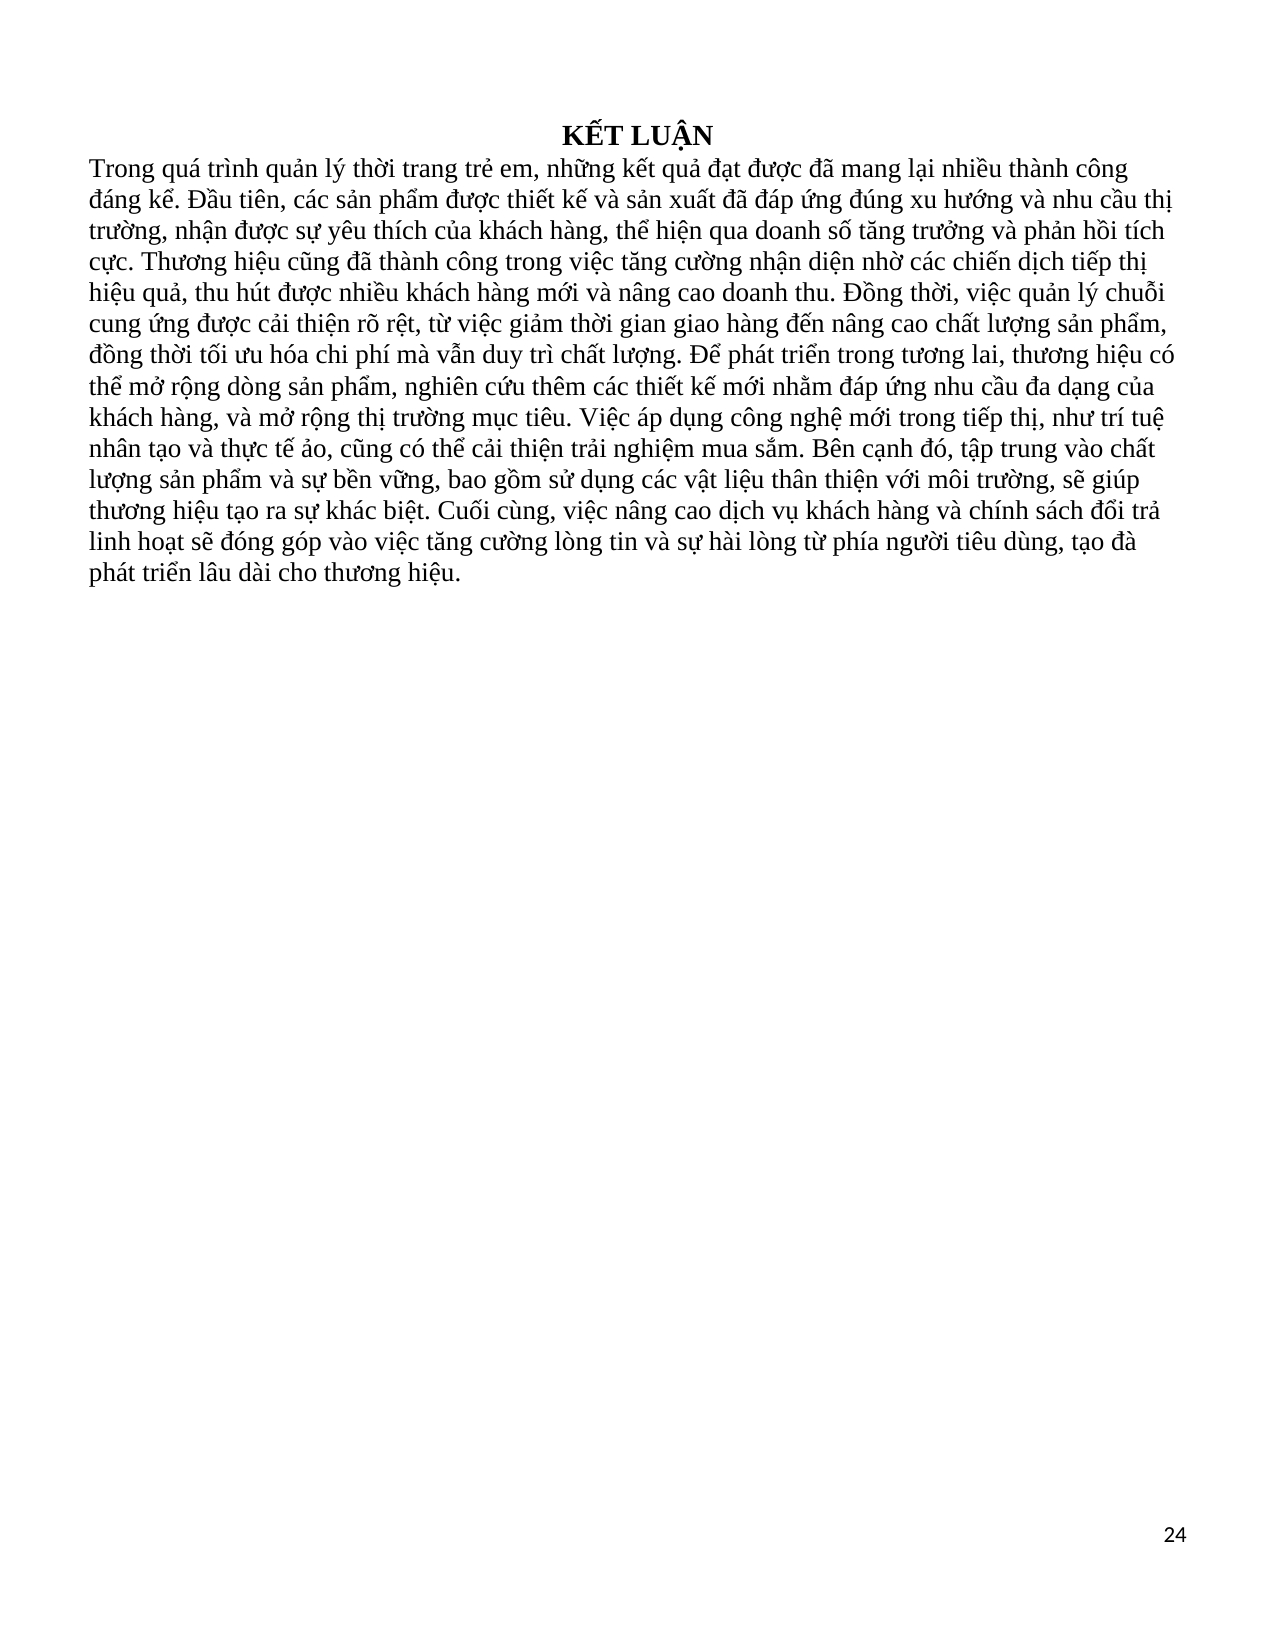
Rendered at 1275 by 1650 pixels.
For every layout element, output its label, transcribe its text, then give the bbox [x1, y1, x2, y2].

subtitle KẾT LUẬN [89, 118, 1186, 152]
text Trong quá trình quản lý thời trang trẻ em, những kết quả đạt được đã mang lại nhiều thành công đáng kể. Đầu tiên, các sản phẩm được thiết kế và sản xuất đã đáp ứng đúng xu hướng và nhu cầu thị trường, nhận được sự yêu thích của khách hàng, thể hiện qua doanh số tăng trưởng và phản hồi tích cực. Thương hiệu cũng đã thành công trong việc tăng cường nhận diện nhờ các chiến dịch tiếp thị hiệu quả, thu hút được nhiều khách hàng mới và nâng cao doanh thu. Đồng thời, việc quản lý chuỗi cung ứng được cải thiện rõ rệt, từ việc giảm thời gian giao hàng đến nâng cao chất lượng sản phẩm, đồng thời tối ưu hóa chi phí mà vẫn duy trì chất lượng. Để phát triển trong tương lai, thương hiệu có thể mở rộng dòng sản phẩm, nghiên cứu thêm các thiết kế mới nhằm đáp ứng nhu cầu đa dạng của khách hàng, và mở rộng thị trường mục tiêu. Việc áp dụng công nghệ mới trong tiếp thị, như trí tuệ nhân tạo và thực tế ảo, cũng có thể cải thiện trải nghiệm mua sắm. Bên cạnh đó, tập trung vào chất lượng sản phẩm và sự bền vững, bao gồm sử dụng các vật liệu thân thiện với môi trường, sẽ giúp thương hiệu tạo ra sự khác biệt. Cuối cùng, việc nâng cao dịch vụ khách hàng và chính sách đổi trả linh hoạt sẽ đóng góp vào việc tăng cường lòng tin và sự hài lòng từ phía người tiêu dùng, tạo đà phát triển lâu dài cho thương hiệu. [89, 152, 1186, 588]
